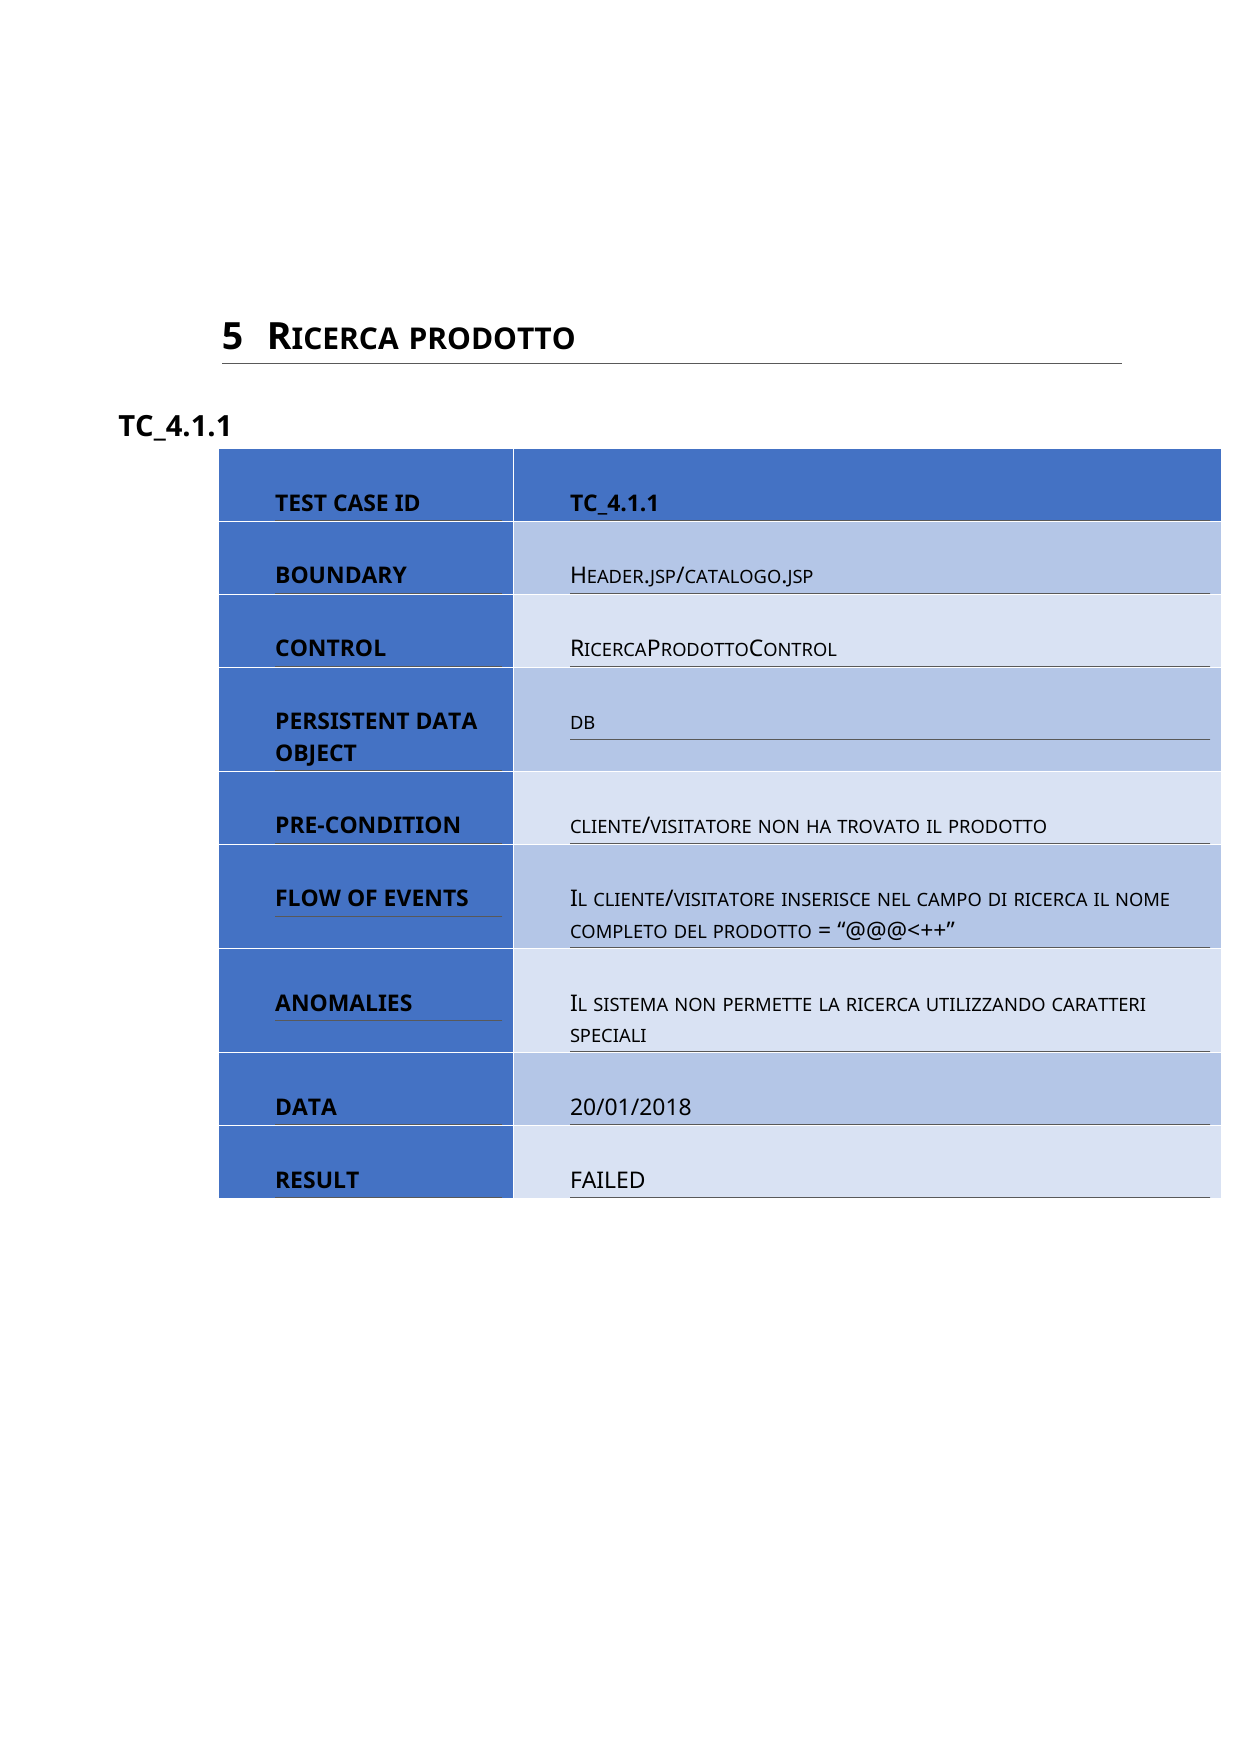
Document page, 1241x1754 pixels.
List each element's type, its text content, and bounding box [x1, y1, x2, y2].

subtitle TC_4.1.1 [118, 405, 1122, 445]
table_cell cliente/visitatore non ha trovato il prodotto [514, 772, 1221, 844]
table_header TEST CASE ID [219, 449, 513, 521]
table_cell db [514, 668, 1221, 771]
table_cell Header.jsp/catalogo.jsp [514, 522, 1221, 594]
table_cell 20/01/2018 [514, 1053, 1221, 1125]
table_cell RESULT [219, 1126, 513, 1198]
table_cell CONTROL [219, 595, 513, 667]
table_cell FLOW OF EVENTS [219, 845, 513, 948]
table_cell Il sistema non permette la ricerca utilizzando caratteri speciali [514, 949, 1221, 1052]
table_cell RicercaProdottoControl [514, 595, 1221, 667]
table_cell Il cliente/visitatore inserisce nel campo di ricerca il nome completo del prodotto = “@@@<++” [514, 845, 1221, 948]
table_cell DATA [219, 1053, 513, 1125]
table_cell PRE-CONDITION [219, 772, 513, 844]
table_cell PERSISTENT DATA OBJECT [219, 668, 513, 771]
table_header TC_4.1.1 [514, 449, 1221, 521]
table_cell BOUNDARY [219, 522, 513, 594]
table_cell ANOMALIES [219, 949, 513, 1052]
subtitle Ricerca prodotto [222, 309, 1122, 363]
table_cell FAILED [514, 1126, 1221, 1198]
